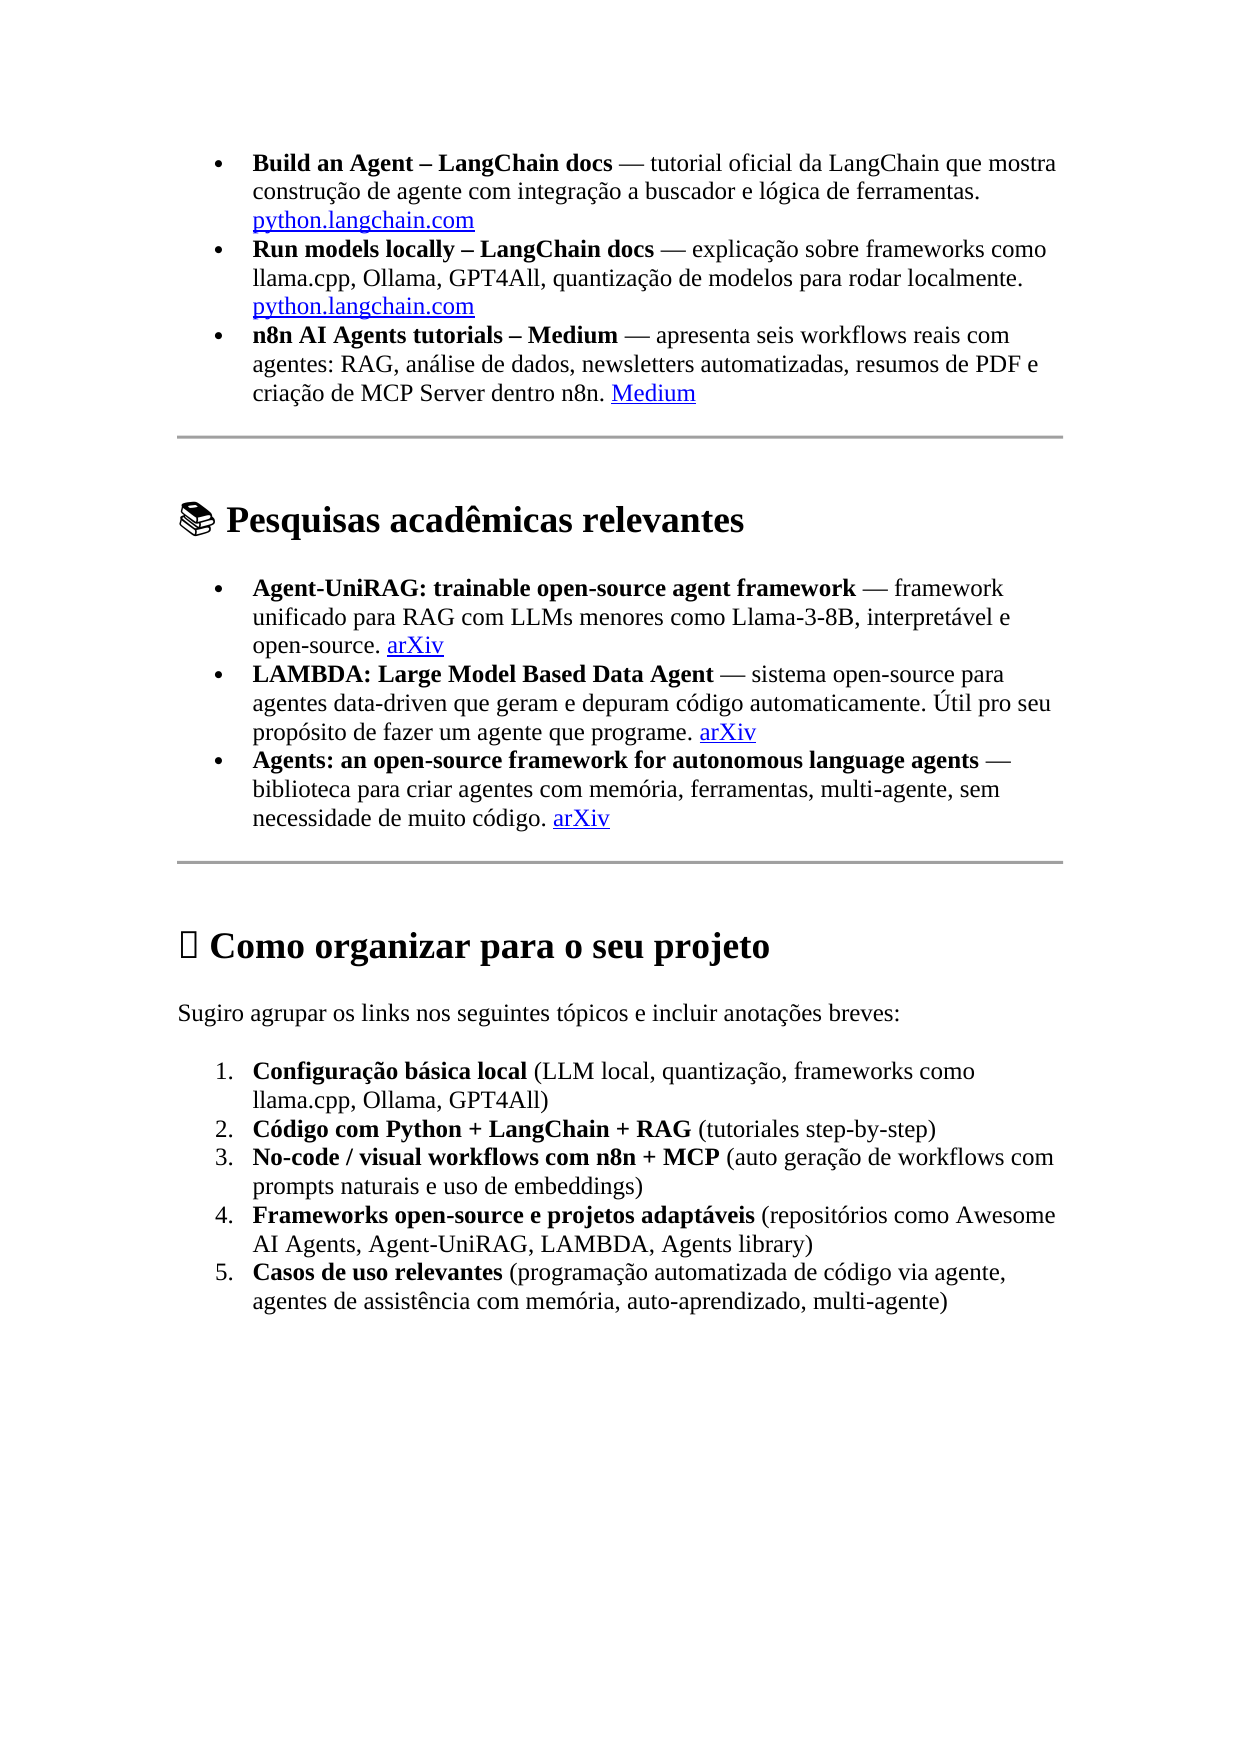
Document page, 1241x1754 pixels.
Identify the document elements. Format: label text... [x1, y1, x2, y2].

list n8n AI Agents tutorials – Medium — apresenta seis workflows reais com agentes: RAG, análise de dados, newsletters automatizadas, resumos de PDF e criação de MCP Server dentro n8n. Medium [215, 320, 1063, 406]
list Build an Agent – LangChain docs — tutorial oficial da LangChain que mostra construção de agente com integração a buscador e lógica de ferramentas. python.langchain.com [215, 148, 1063, 234]
list LAMBDA: Large Model Based Data Agent — sistema open-source para agentes data-driven que geram e depuram código automaticamente. Útil pro seu propósito de fazer um agente que programe. arXiv [215, 659, 1063, 745]
text Sugiro agrupar os links nos seguintes tópicos e incluir anotações breves: [177, 998, 1063, 1027]
list Run models locally – LangChain docs — explicação sobre frameworks como llama.cpp, Ollama, GPT4All, quantização de modelos para rodar localmente. python.langchain.com [215, 234, 1063, 320]
text 🧭 Como organizar para o seu projeto [177, 918, 1063, 969]
list Agent-UniRAG: trainable open-source agent framework — framework unificado para RAG com LLMs menores como Llama-3-8B, interpretável e open-source. arXiv [215, 573, 1063, 659]
list Código com Python + LangChain + RAG (tutoriales step-by-step) [215, 1114, 1063, 1142]
list Frameworks open-source e projetos adaptáveis (repositórios como Awesome AI Agents, Agent-UniRAG, LAMBDA, Agents library) [215, 1200, 1063, 1257]
list Agents: an open-source framework for autonomous language agents — biblioteca para criar agentes com memória, ferramentas, multi-agente, sem necessidade de muito código. arXiv [215, 745, 1063, 832]
list Casos de uso relevantes (programação automatizada de código via agente, agentes de assistência com memória, auto-aprendizado, multi-agente) [215, 1257, 1063, 1315]
text 📚 Pesquisas acadêmicas relevantes [177, 493, 1063, 544]
list No-code / visual workflows com n8n + MCP (auto geração de workflows com prompts naturais e uso de embeddings) [215, 1142, 1063, 1200]
list Configuração básica local (LLM local, quantização, frameworks como llama.cpp, Ollama, GPT4All) [215, 1056, 1063, 1114]
